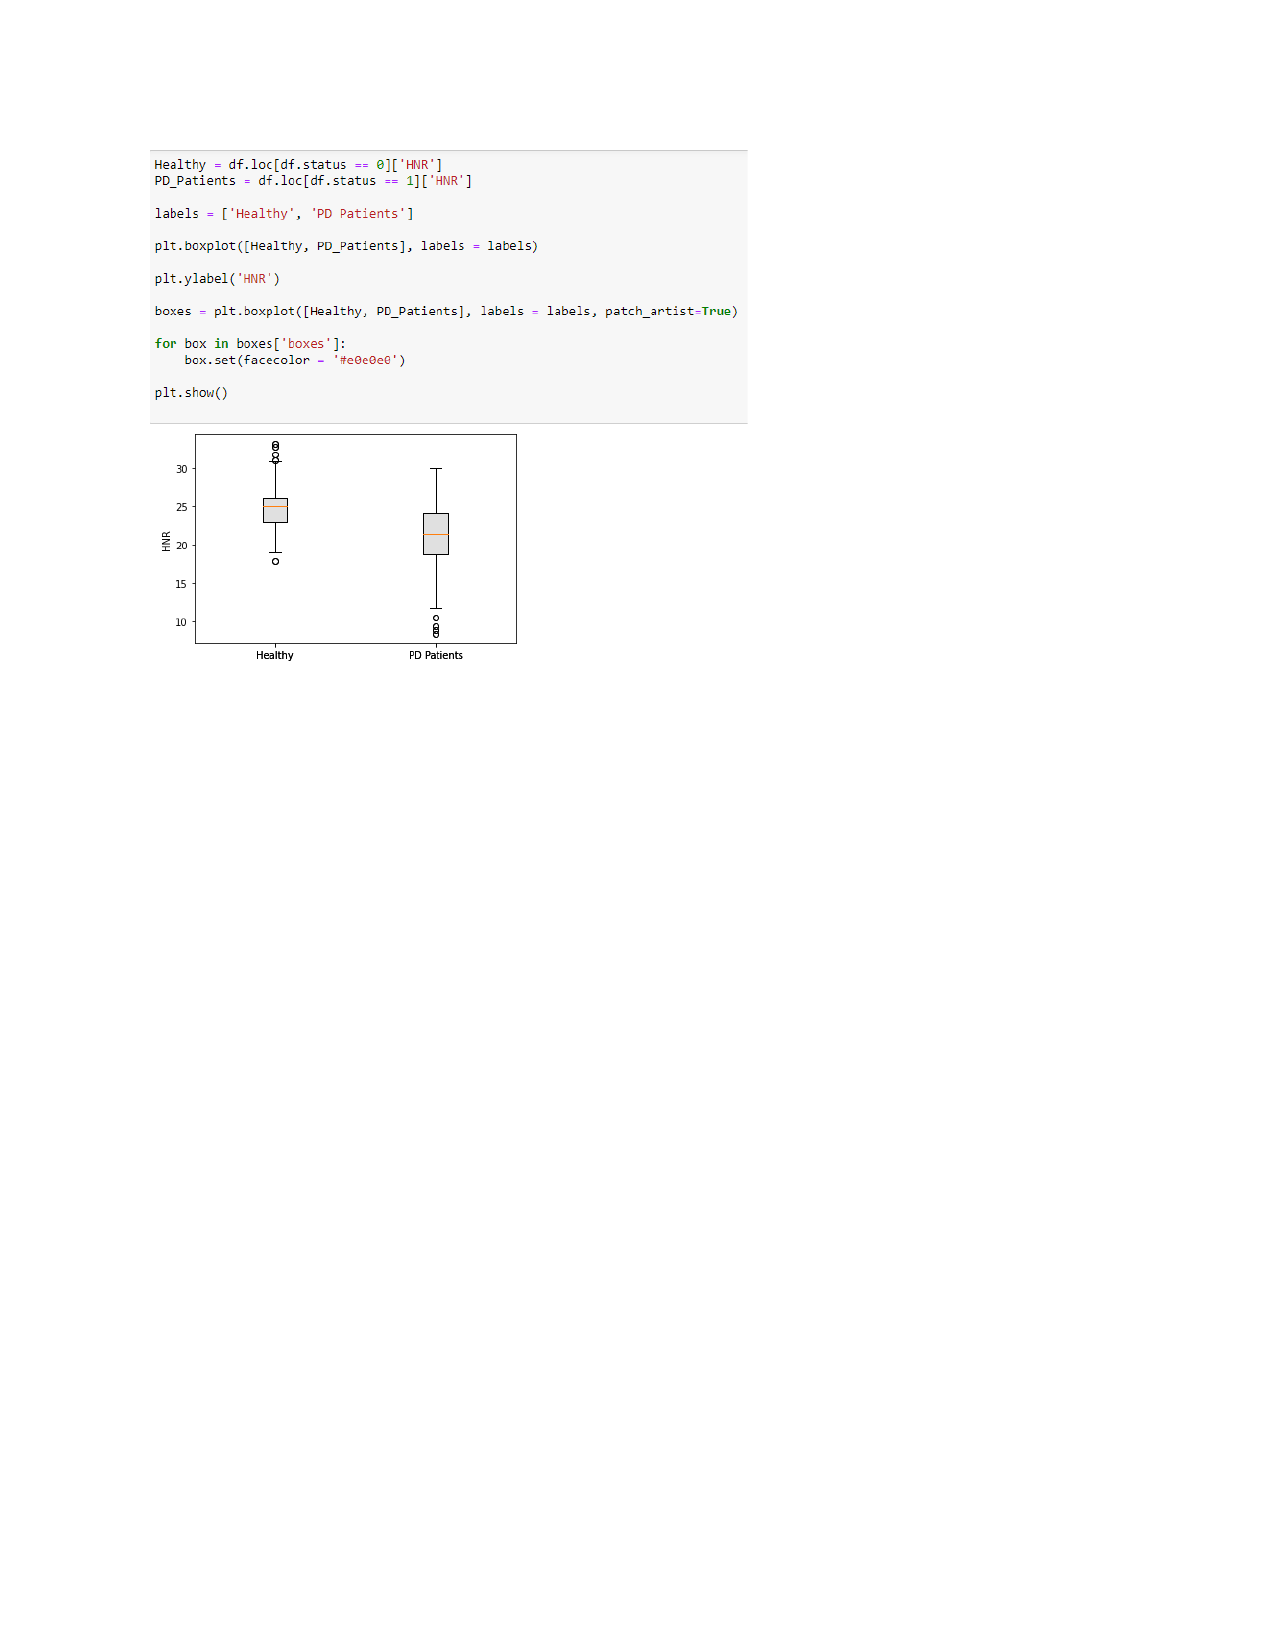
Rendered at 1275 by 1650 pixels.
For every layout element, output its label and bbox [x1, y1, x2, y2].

picture [150, 150, 748, 665]
